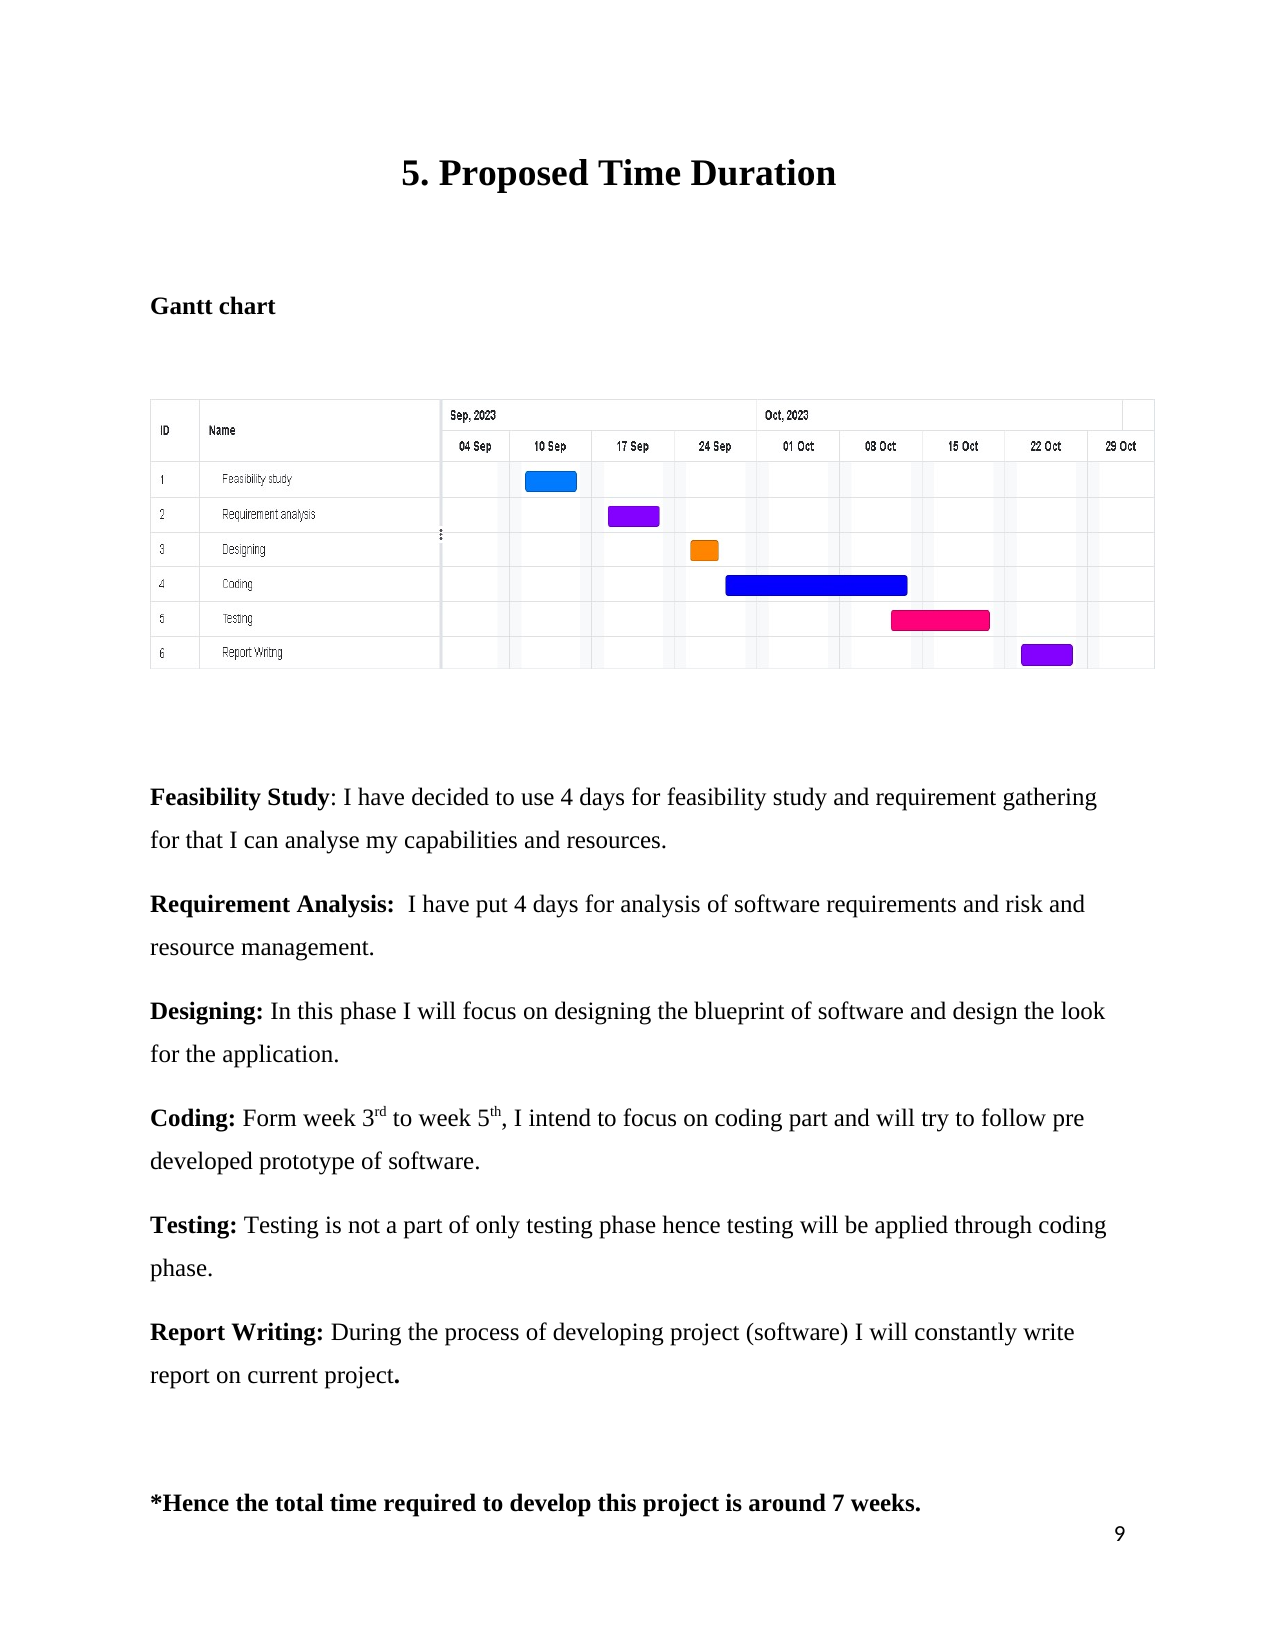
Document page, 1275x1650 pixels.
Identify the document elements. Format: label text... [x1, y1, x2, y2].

text Testing: Testing is not a part of only testing phase hence testing will be applied through coding phase. [150, 1210, 1125, 1282]
list Proposed Time Duration [112, 150, 1125, 193]
text Requirement Analysis: I have put 4 days for analysis of software requirements and risk and resource management. [150, 889, 1125, 961]
text Feasibility Study: I have decided to use 4 days for feasibility study and requirement gathering for that I can analyse my capabilities and resources. [150, 782, 1125, 854]
text Coding: Form week 3rd to week 5th, I intend to focus on coding part and will try to follow pre developed prototype of software. [150, 1103, 1125, 1175]
text Designing: In this phase I will focus on designing the blueprint of software and design the look for the application. [150, 996, 1125, 1068]
text Report Writing: During the process of developing project (software) I will constantly write report on current project. [150, 1317, 1125, 1389]
text *Hence the total time required to develop this project is around 7 weeks. [150, 1488, 1125, 1517]
text Gantt chart [150, 291, 1125, 319]
picture [150, 399, 1155, 669]
